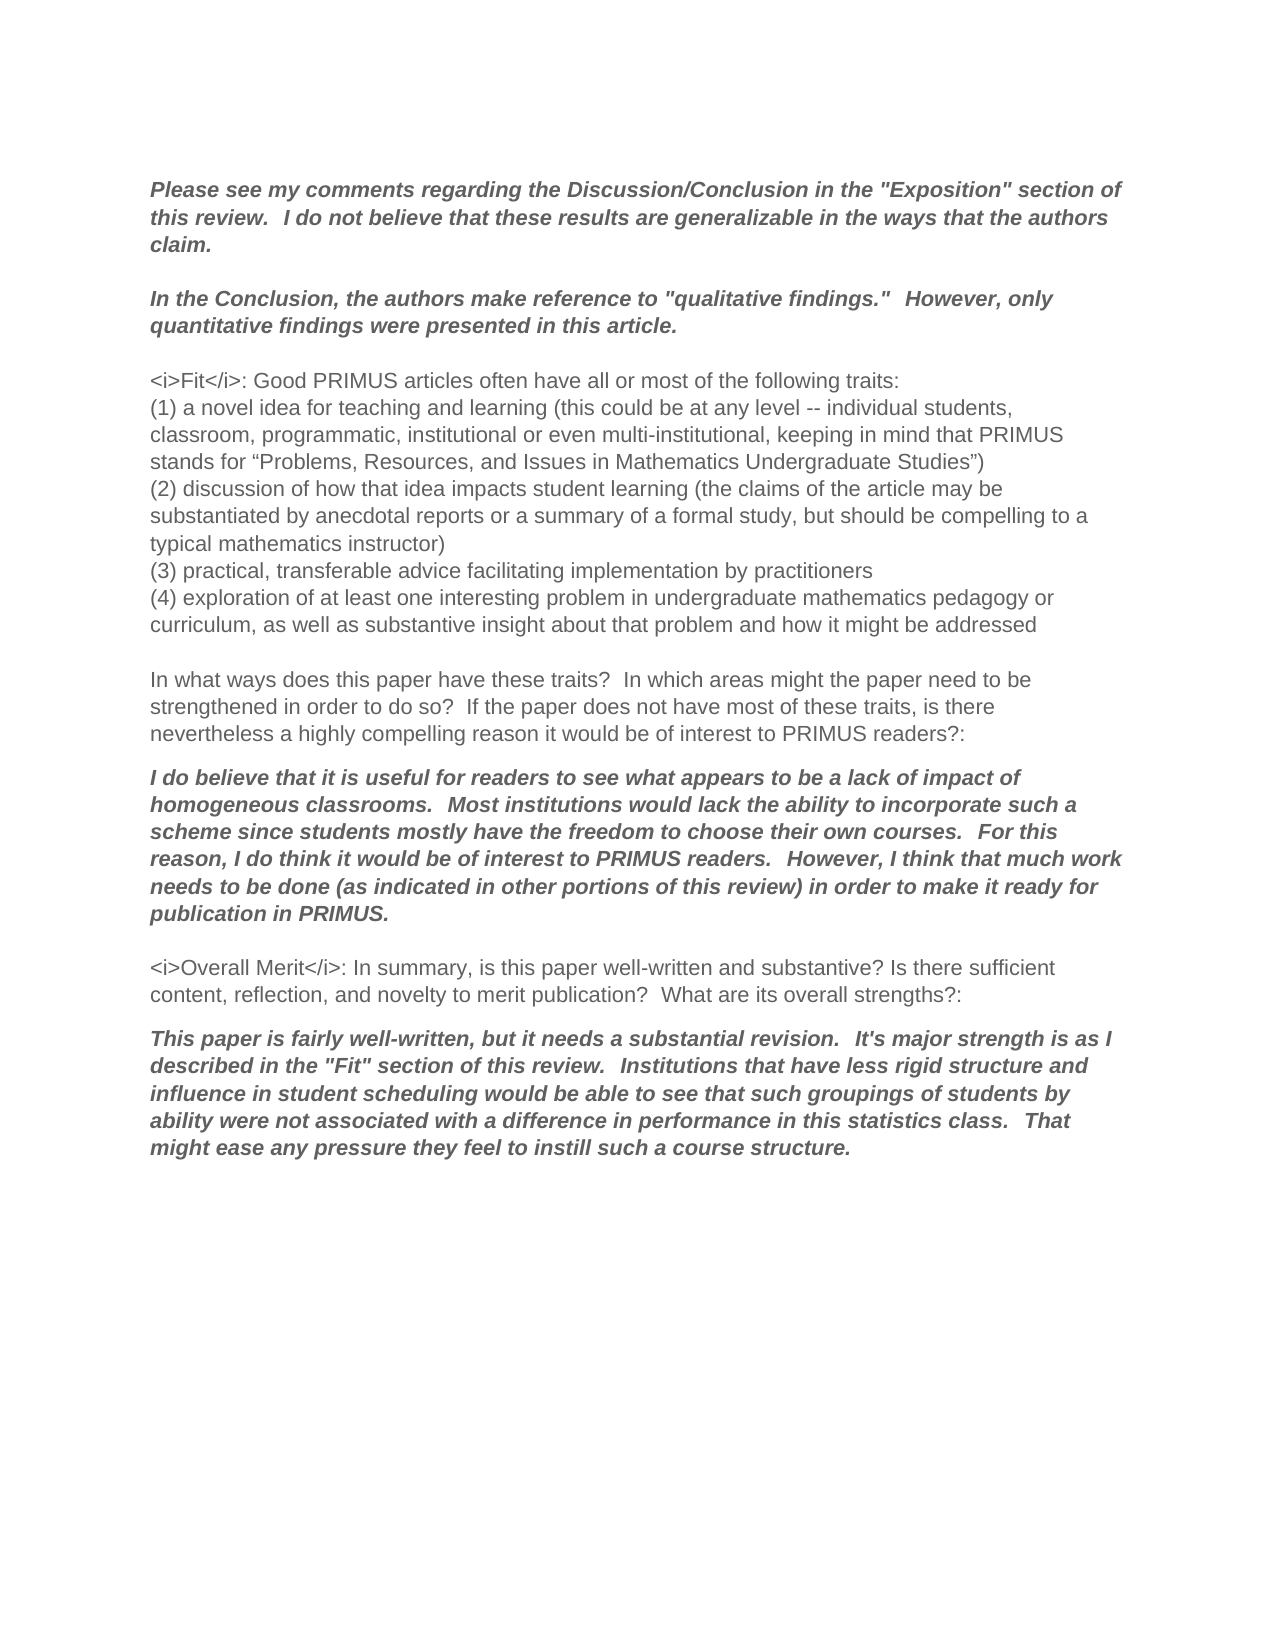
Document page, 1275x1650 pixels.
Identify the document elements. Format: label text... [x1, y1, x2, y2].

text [150, 150, 1125, 746]
text I do believe that it is useful for readers to see what appears to be a lack of impact of homogeneous classrooms. Most institutions would lack the ability to incorporate such a scheme since students mostly have the freedom to choose their own courses. For this reason, I do think it would be of interest to PRIMUS readers. However, I think that much work needs to be done (as indicated in other portions of this review) in order to make it ready for publication in PRIMUS. <i>Overall Merit</i>: In summary, is this paper well-written and substantive? Is there sufficient content, reflection, and novelty to merit publication? What are its overall strengths?: [150, 765, 1125, 1007]
text This paper is fairly well-written, but it needs a substantial revision. It's major strength is as I described in the "Fit" section of this review. Institutions that have less rigid structure and influence in student scheduling would be able to see that such groupings of students by ability were not associated with a difference in performance in this statistics class. That might ease any pressure they feel to instill such a course structure. [150, 1026, 1125, 1245]
